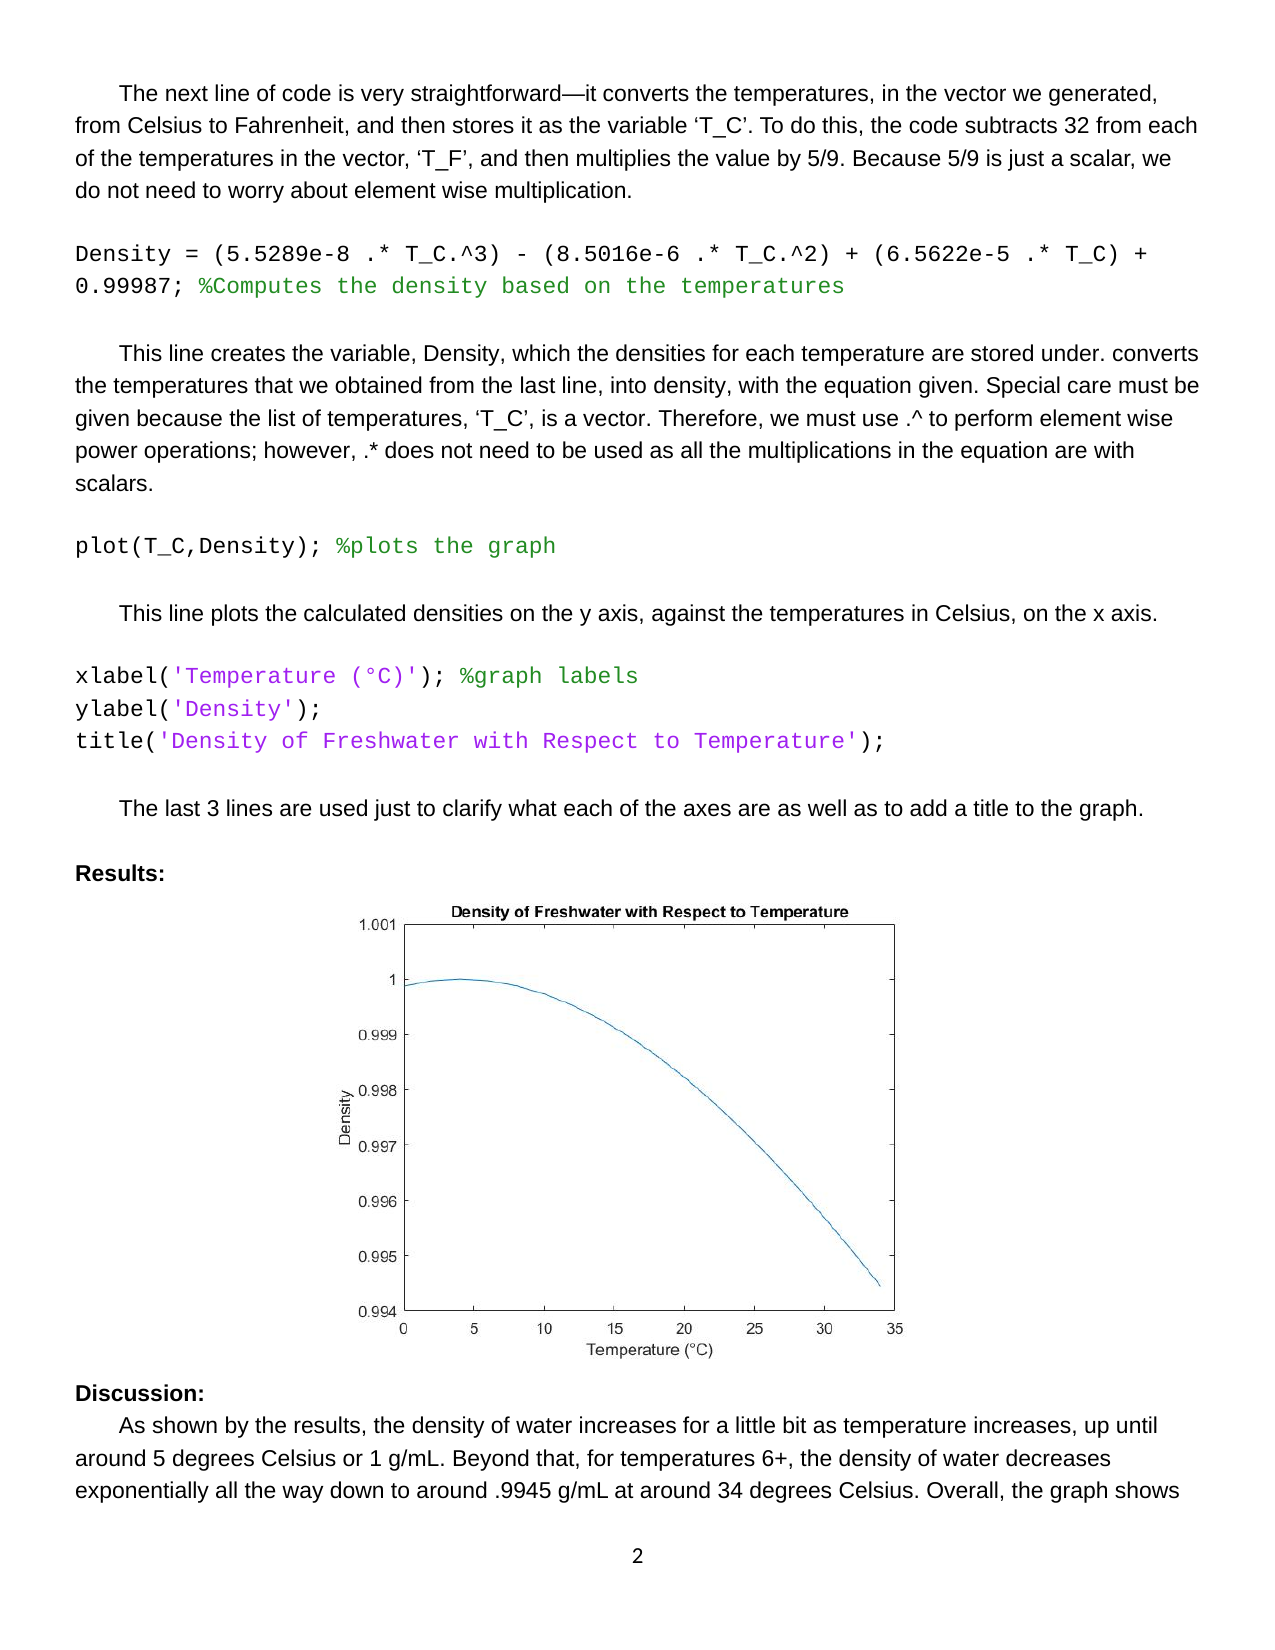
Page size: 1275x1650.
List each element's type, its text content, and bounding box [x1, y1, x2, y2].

text This line creates the variable, Density, which the densities for each temperature are stored under. converts the temperatures that we obtained from the last line, into density, with the equation given. Special care must be given because the list of temperatures, ‘T_C’, is a vector. Therefore, we must use .^ to perform element wise power operations; however, .* does not need to be used as all the multiplications in the equation are with scalars. [75, 337, 1200, 499]
text This line plots the calculated densities on the y axis, against the temperatures in Celsius, on the x axis. [75, 597, 1200, 629]
text The last 3 lines are used just to clarify what each of the axes are as well as to add a title to the graph. [75, 792, 1200, 824]
picture [321, 889, 954, 1363]
text Results: [75, 857, 1200, 889]
text Discussion: [75, 1377, 1200, 1409]
text title('Density of Freshwater with Respect to Temperature'); [75, 727, 1200, 759]
text xlabel('Temperature (°C)'); %graph labels [75, 662, 1200, 694]
text ylabel('Density'); [75, 694, 1200, 727]
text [75, 1409, 1200, 1507]
text The next line of code is very straightforward—it converts the temperatures, in the vector we generated, from Celsius to Fahrenheit, and then stores it as the variable ‘T_C’. To do this, the code subtracts 32 from each of the temperatures in the vector, ‘T_F’, and then multiplies the value by 5/9. Because 5/9 is just a scalar, we do not need to worry about element wise multiplication. [75, 77, 1200, 207]
text Density = (5.5289e-8 .* T_C.^3) - (8.5016e-6 .* T_C.^2) + (6.5622e-5 .* T_C) + 0.99987; %Computes the density based on the temperatures [75, 239, 1200, 304]
text plot(T_C,Density); %plots the graph [75, 532, 1200, 564]
